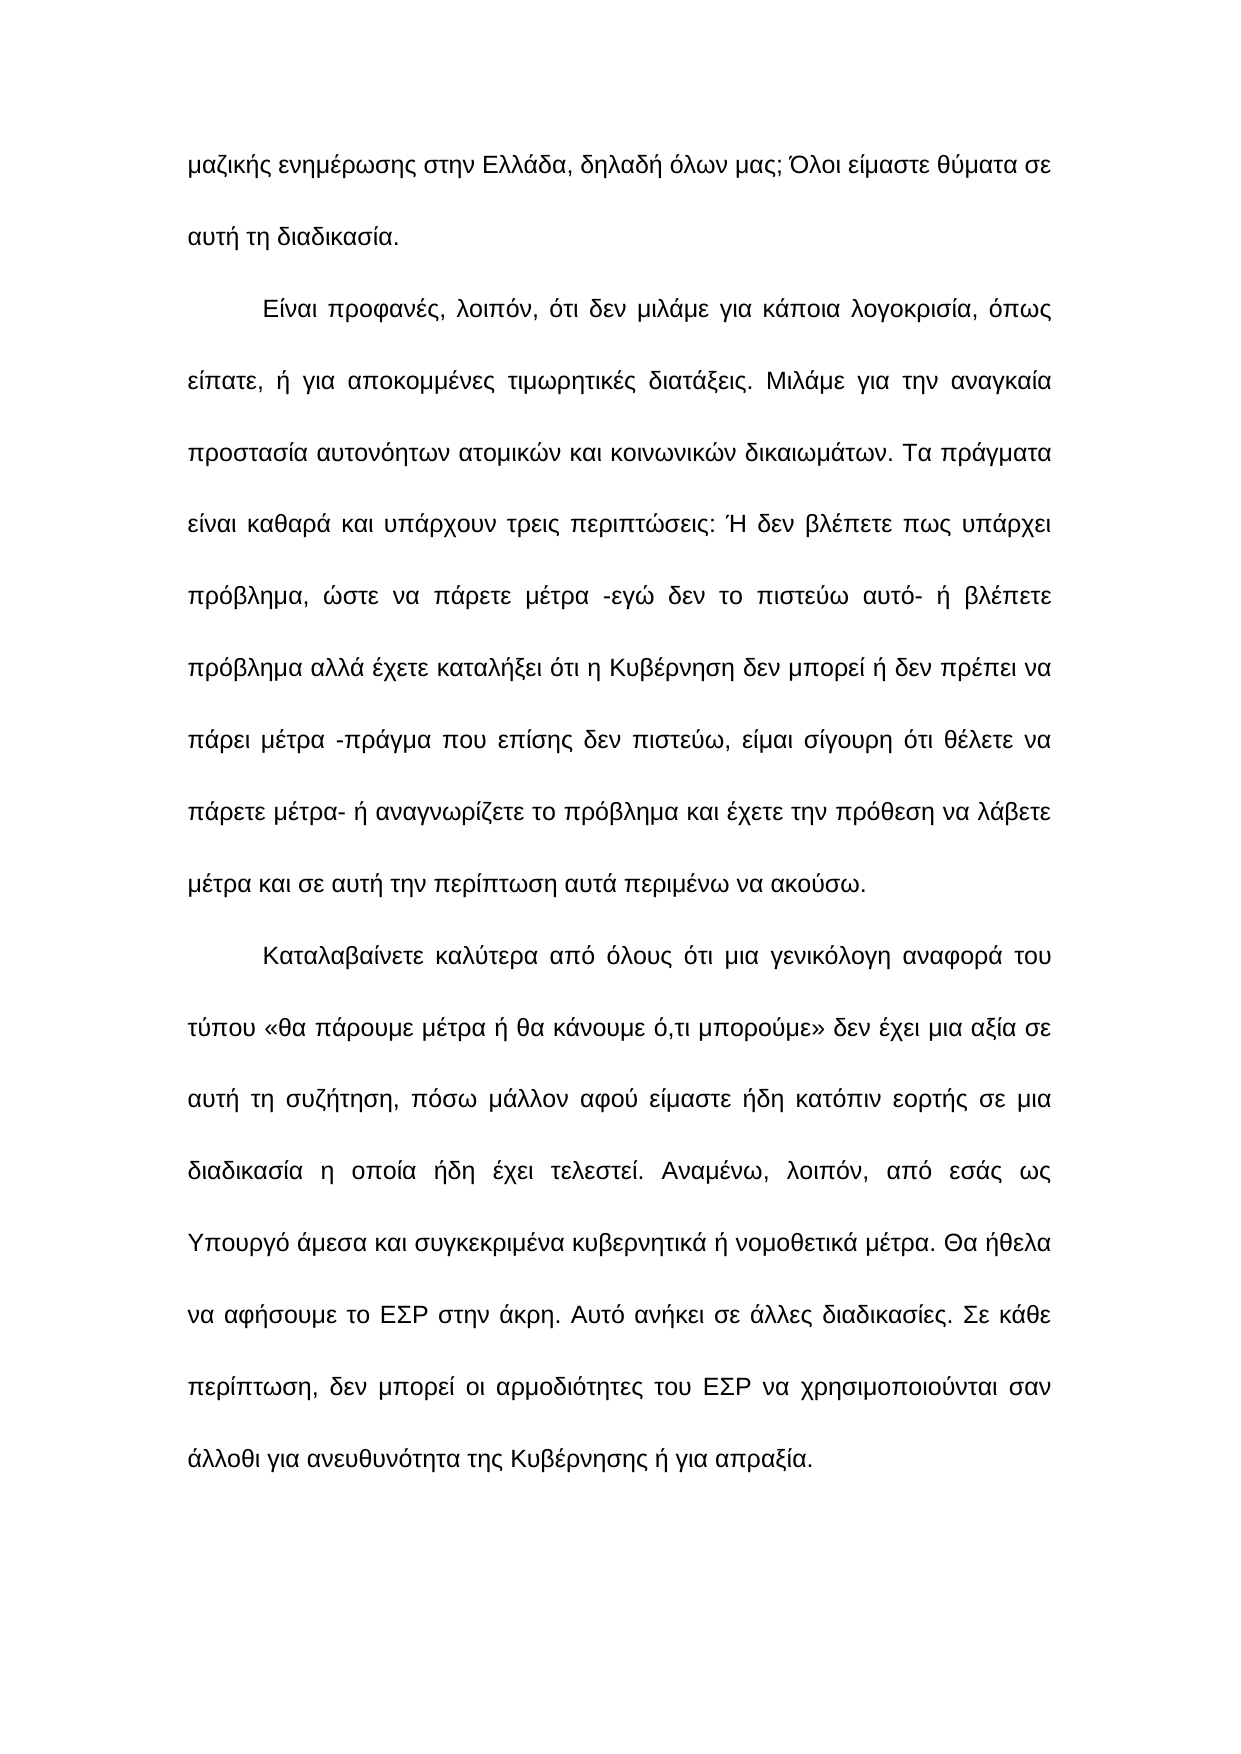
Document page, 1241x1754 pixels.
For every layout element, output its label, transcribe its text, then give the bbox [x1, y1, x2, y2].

text Καταλαβαίνετε καλύτερα από όλους ότι μια γενικόλογη αναφορά του τύπου «θα πάρουμε μέτρα ή θα κάνουμε ό,τι μπορούμε» δεν έχει μια αξία σε αυτή τη συζήτηση, πόσω μάλλον αφού είμαστε ήδη κατόπιν εορτής σε μια διαδικασία η οποία ήδη έχει τελεστεί. Αναμένω, λοιπόν, από εσάς ως Υπουργό άμεσα και συγκεκριμένα κυβερνητικά ή νομοθετικά μέτρα. Θα ήθελα να αφήσουμε το ΕΣΡ στην άκρη. Αυτό ανήκει σε άλλες διαδικασίες. Σε κάθε περίπτωση, δεν μπορεί οι αρμοδιότητες του ΕΣΡ να χρησιμοποιούνται σαν άλλοθι για ανευθυνότητα της Κυβέρνησης ή για απραξία. [187, 941, 1053, 1472]
text Είναι προφανές, λοιπόν, ότι δεν μιλάμε για κάποια λογοκρισία, όπως είπατε, ή για αποκομμένες τιμωρητικές διατάξεις. Μιλάμε για την αναγκαία προστασία αυτονόητων ατομικών και κοινωνικών δικαιωμάτων. Τα πράγματα είναι καθαρά και υπάρχουν τρεις περιπτώσεις: Ή δεν βλέπετε πως υπάρχει πρόβλημα, ώστε να πάρετε μέτρα -εγώ δεν το πιστεύω αυτό- ή βλέπετε πρόβλημα αλλά έχετε καταλήξει ότι η Κυβέρνηση δεν μπορεί ή δεν πρέπει να πάρει μέτρα -πράγμα που επίσης δεν πιστεύω, είμαι σίγουρη ότι θέλετε να πάρετε μέτρα- ή αναγνωρίζετε το πρόβλημα και έχετε την πρόθεση να λάβετε μέτρα και σε αυτή την περίπτωση αυτά περιμένω να ακούσω. [187, 294, 1053, 897]
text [187, 150, 1053, 251]
